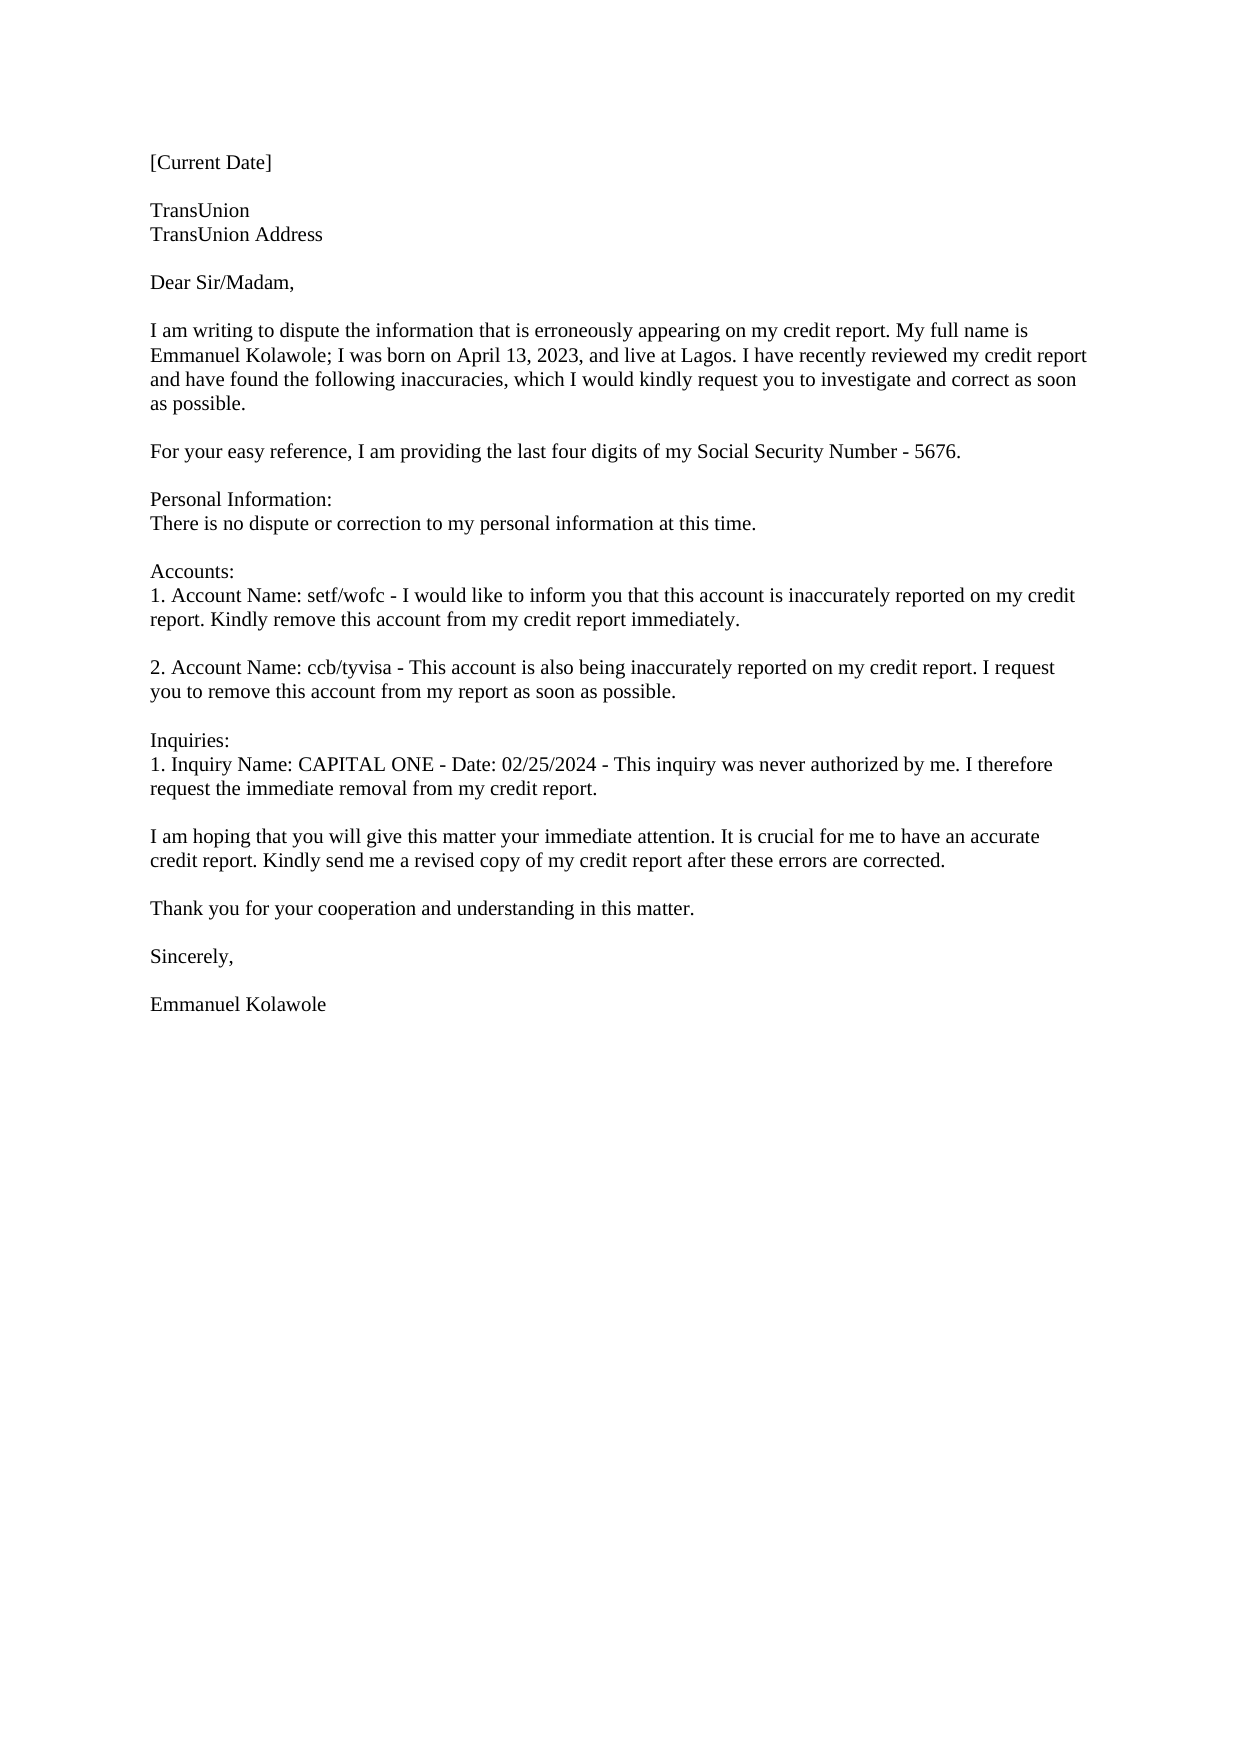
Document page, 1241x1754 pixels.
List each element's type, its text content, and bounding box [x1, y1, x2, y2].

text [Current Date] [150, 150, 1090, 174]
text TransUnion [150, 198, 1090, 222]
text Personal Information: [150, 487, 1090, 511]
text I am hoping that you will give this matter your immediate attention. It is crucial for me to have an accurate credit report. Kindly send me a revised copy of my credit report after these errors are corrected. [150, 824, 1090, 872]
text 1. Inquiry Name: CAPITAL ONE - Date: 02/25/2024 - This inquiry was never authorized by me. I therefore request the immediate removal from my credit report. [150, 752, 1090, 800]
text There is no dispute or correction to my personal information at this time. [150, 511, 1090, 535]
text Thank you for your cooperation and understanding in this matter. [150, 896, 1090, 920]
text Inquiries: [150, 727, 1090, 752]
text Accounts: [150, 559, 1090, 583]
text For your easy reference, I am providing the last four digits of my Social Security Number - 5676. [150, 439, 1090, 463]
text Sincerely, [150, 944, 1090, 968]
text Emmanuel Kolawole [150, 992, 1090, 1016]
text TransUnion Address [150, 222, 1090, 246]
text I am writing to dispute the information that is erroneously appearing on my credit report. My full name is Emmanuel Kolawole; I was born on April 13, 2023, and live at Lagos. I have recently reviewed my credit report and have found the following inaccuracies, which I would kindly request you to investigate and correct as soon as possible. [150, 318, 1090, 415]
text 2. Account Name: ccb/tyvisa - This account is also being inaccurately reported on my credit report. I request you to remove this account from my report as soon as possible. [150, 655, 1090, 703]
text Dear Sir/Madam, [150, 270, 1090, 294]
text 1. Account Name: setf/wofc - I would like to inform you that this account is inaccurately reported on my credit report. Kindly remove this account from my credit report immediately. [150, 583, 1090, 631]
